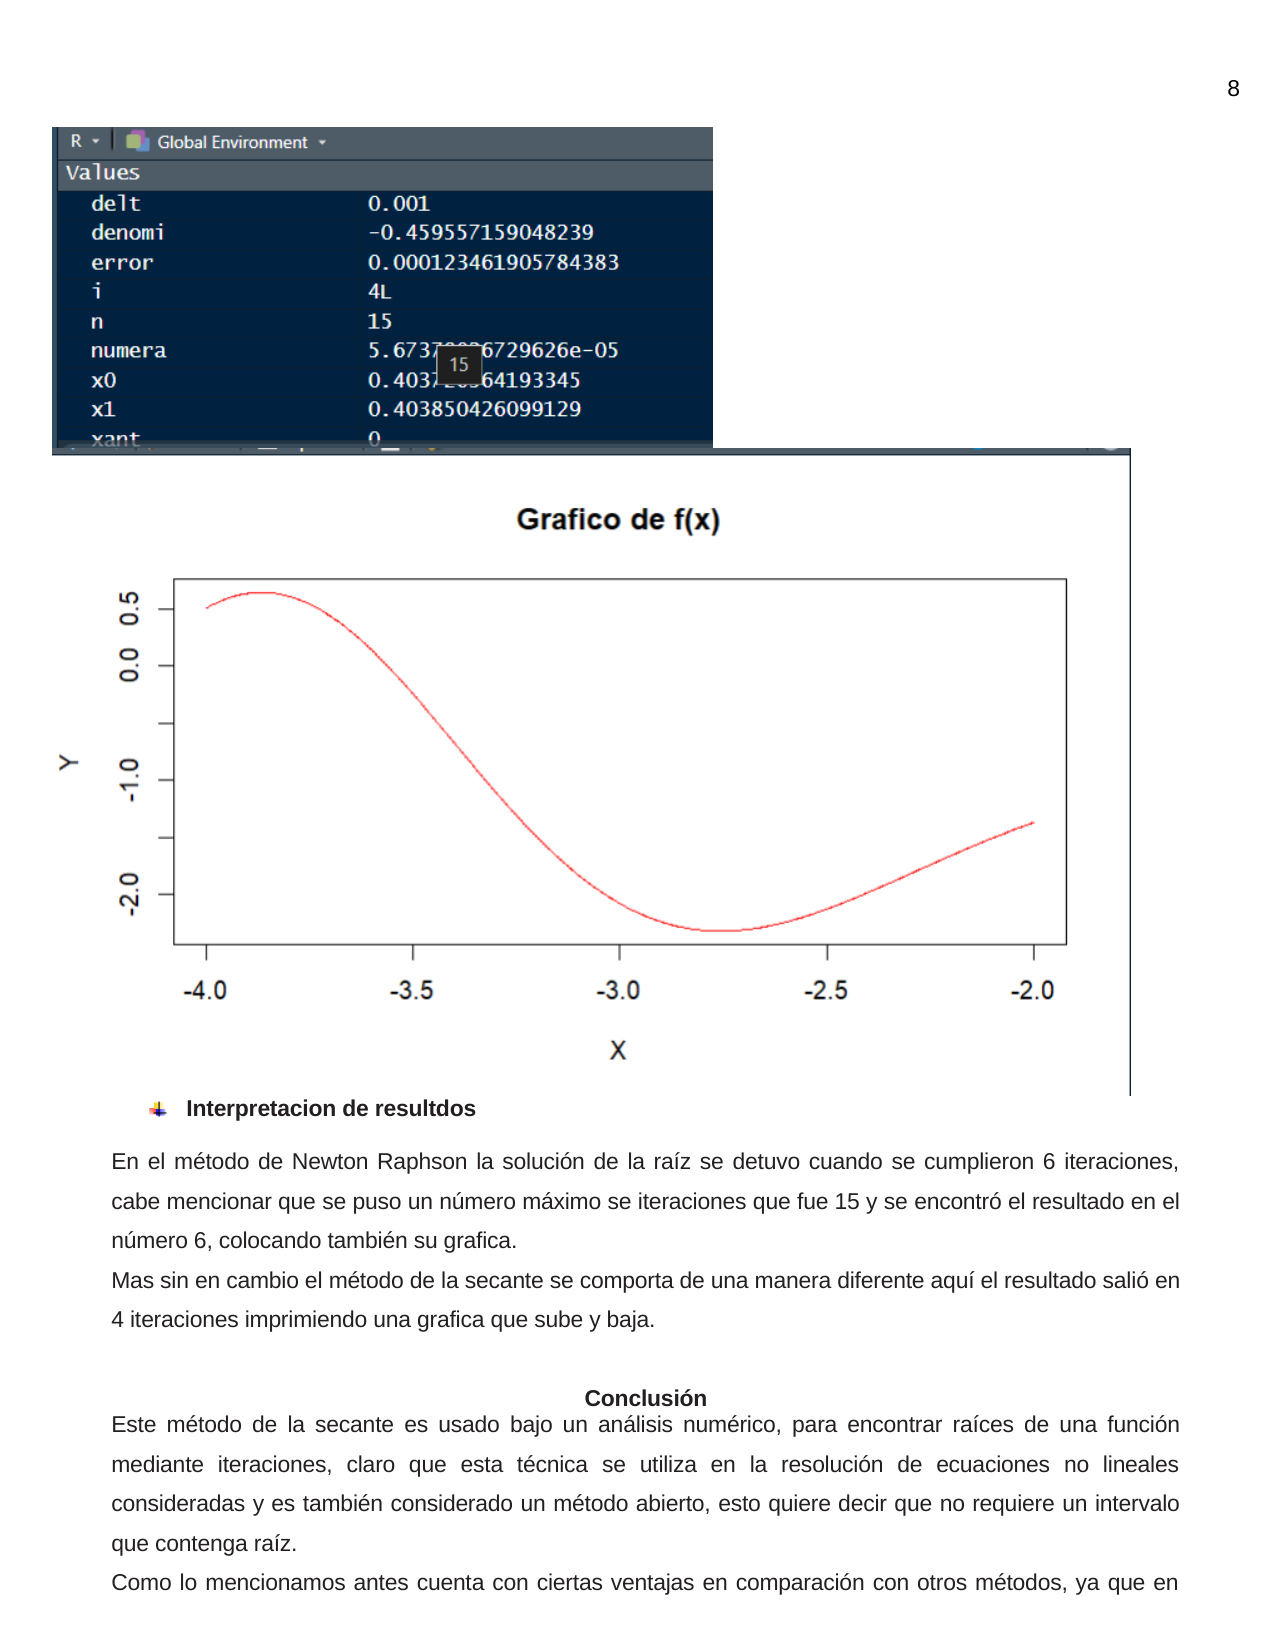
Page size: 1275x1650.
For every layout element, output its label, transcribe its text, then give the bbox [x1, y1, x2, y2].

list Interpretacion de resultdos [149, 1095, 1181, 1122]
text Mas sin en cambio el método de la secante se comporta de una manera diferente aquí el resultado salió en 4 iteraciones imprimiendo una grafica que sube y baja. [111, 1267, 1181, 1332]
text Conclusión [111, 1385, 1181, 1411]
text Este método de la secante es usado bajo un análisis numérico, para encontrar raíces de una función mediante iteraciones, claro que esta técnica se utiliza en la resolución de ecuaciones no lineales consideradas y es también considerado un método abierto, esto quiere decir que no requiere un intervalo que contenga raíz. [111, 1411, 1181, 1556]
picture [149, 1100, 167, 1117]
text En el método de Newton Raphson la solución de la raíz se detuvo cuando se cumplieron 6 iteraciones, cabe mencionar que se puso un número máximo se iteraciones que fue 15 y se encontró el resultado en el número 6, colocando también su grafica. [111, 1148, 1181, 1253]
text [111, 1569, 1181, 1596]
picture [52, 127, 1131, 1096]
